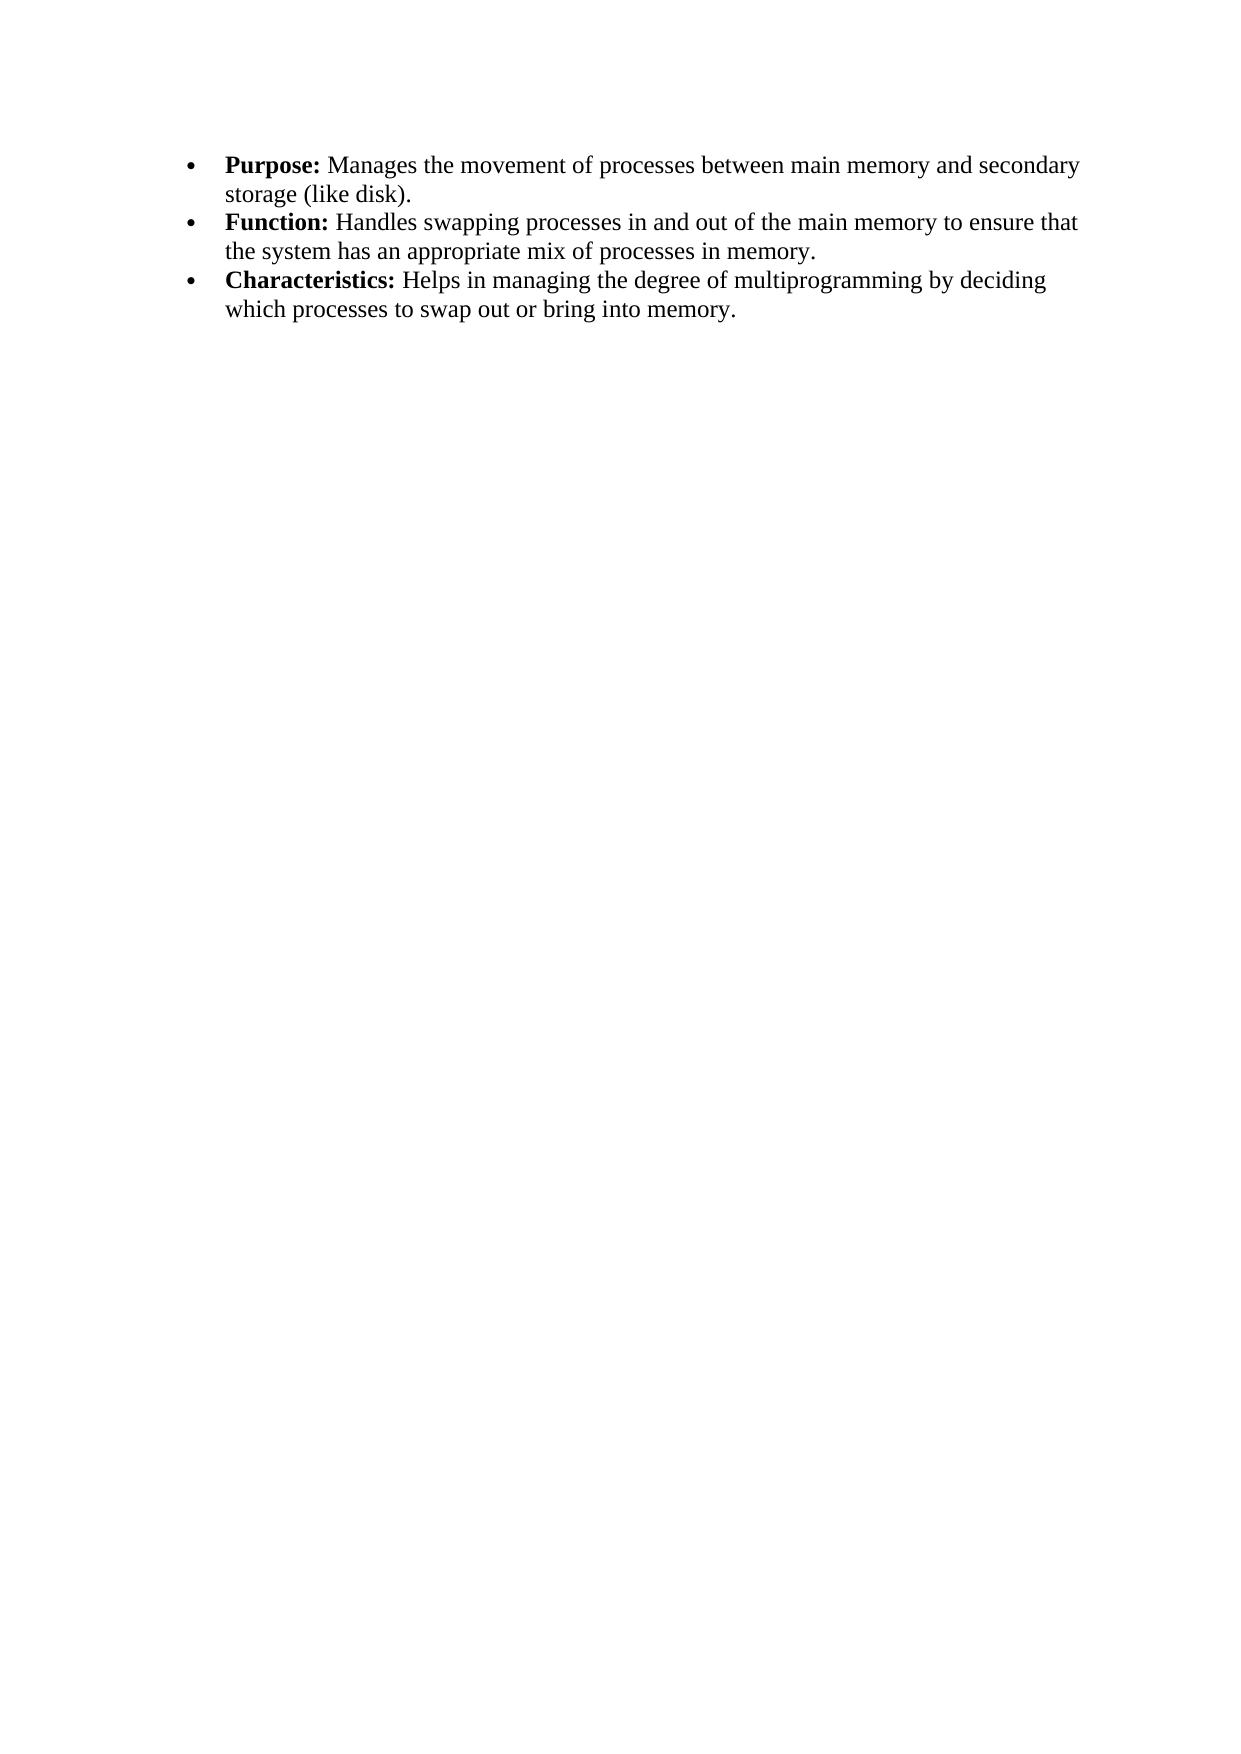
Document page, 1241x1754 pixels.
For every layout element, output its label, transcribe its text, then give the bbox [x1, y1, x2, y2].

list Function: Handles swapping processes in and out of the main memory to ensure that the system has an appropriate mix of processes in memory. [187, 207, 1090, 265]
list Characteristics: Helps in managing the degree of multiprogramming by deciding which processes to swap out or bring into memory. [187, 265, 1090, 322]
list Purpose: Manages the movement of processes between main memory and secondary storage (like disk). [187, 150, 1090, 207]
